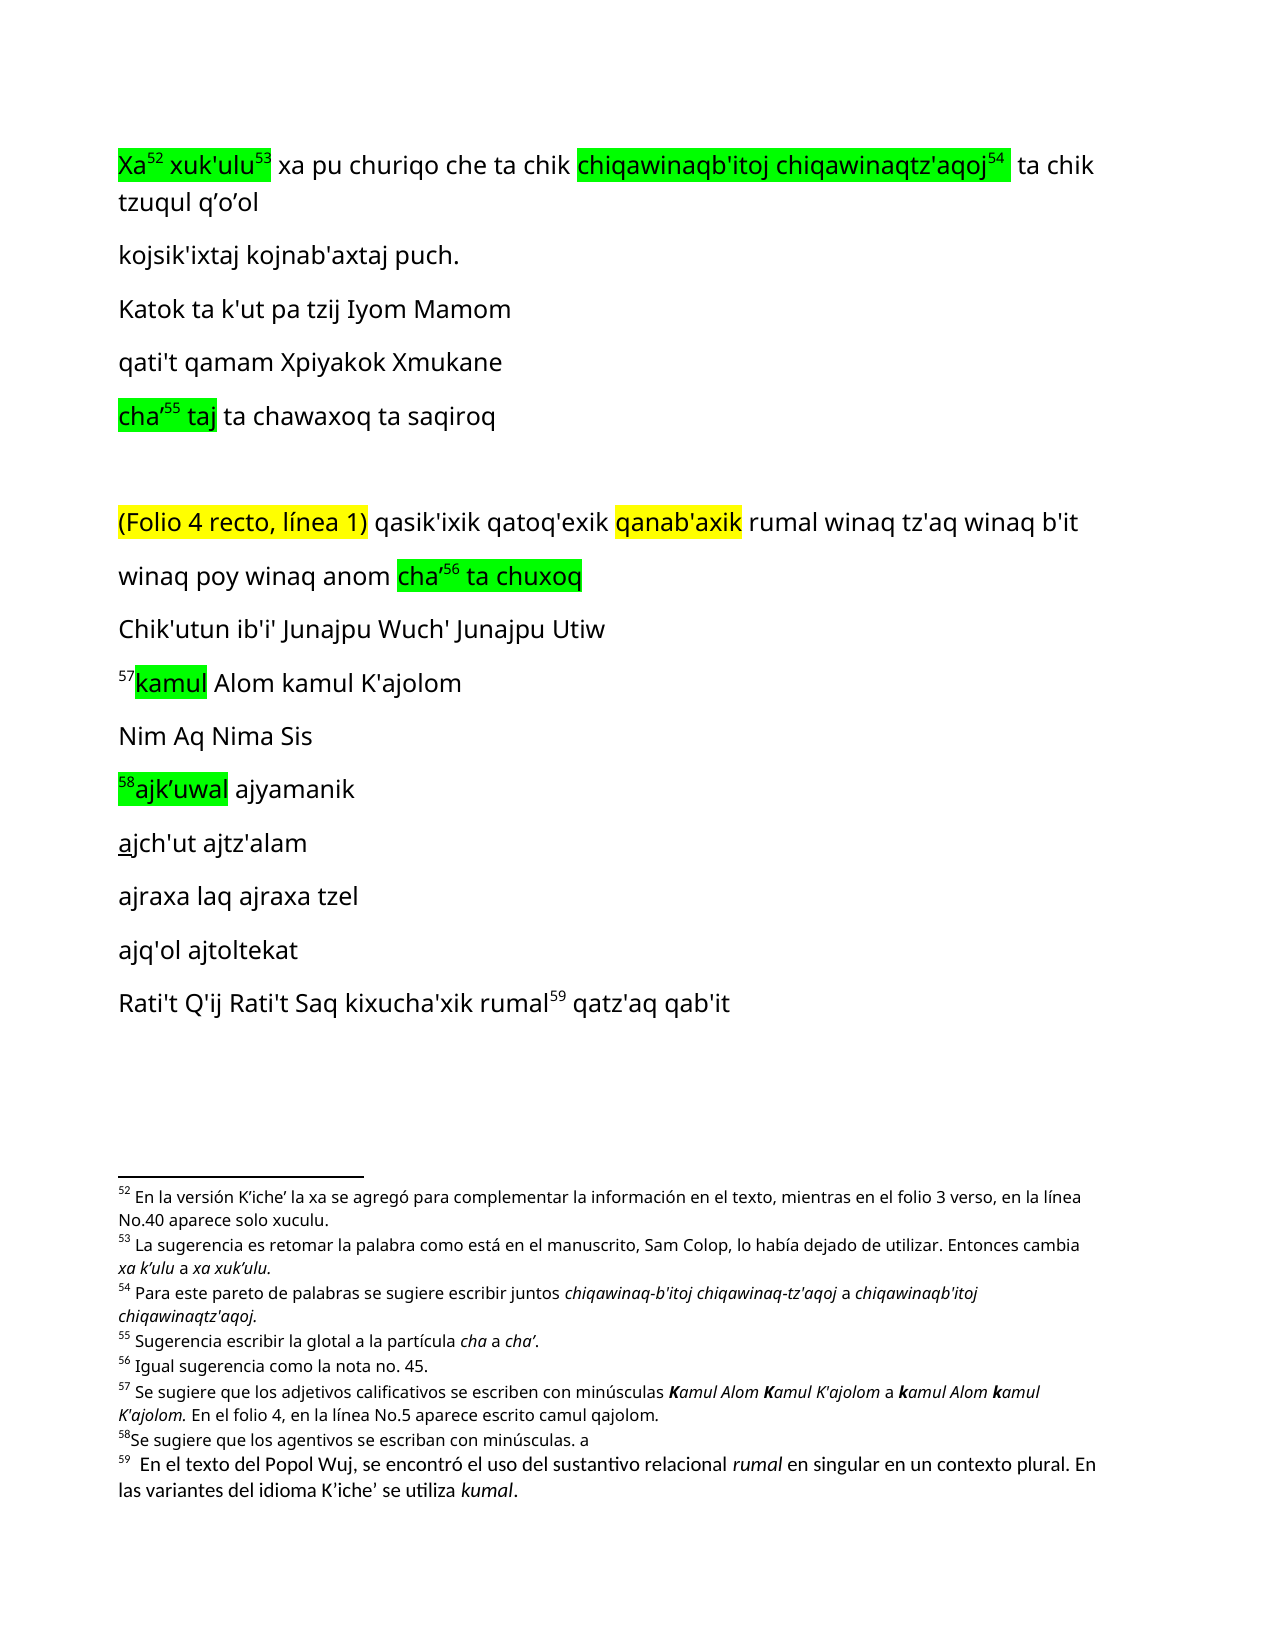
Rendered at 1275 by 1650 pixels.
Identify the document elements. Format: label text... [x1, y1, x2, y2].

text qati't qamam Xpiyakok Xmukane [118, 345, 1167, 379]
text Rati't Q'ij Rati't Saq kixucha'xik rumal qatz'aq qab'it [118, 986, 1167, 1020]
text kamul Alom kamul K'ajolom [207, 665, 1167, 699]
text Katok ta k'ut pa tzij Iyom Mamom [118, 291, 1167, 325]
text ajch'ut ajtz'alam [118, 826, 1167, 860]
text ajk’uwal ajyamanik [228, 772, 1167, 806]
text (Folio 4 recto, línea 1) qasik'ixik qatoq'exik qanab'axik rumal winaq tz'aq winaq b'it [368, 505, 615, 539]
text ajraxa laq ajraxa tzel [118, 879, 1167, 913]
text winaq poy winaq anom cha’ ta chuxoq [118, 558, 1167, 592]
text cha’ taj ta chawaxoq ta saqiroq [217, 398, 1167, 432]
text kojsik'ixtaj kojnab'axtaj puch. [118, 238, 1167, 272]
text (Folio 4 recto, línea 1) qasik'ixik qatoq'exik qanab'axik rumal winaq tz'aq winaq b'it [742, 505, 1167, 539]
text Nim Aq Nima Sis [118, 719, 1167, 753]
text Chik'utun ib'i' Junajpu Wuch' Junajpu Utiw [118, 612, 1167, 646]
text Xa xuk'ulu xa pu churiqo che ta chik chiqawinaqb'itoj chiqawinaqtz'aqoj ta chik tzuqul q’o’ol [118, 148, 1167, 218]
text ajq'ol ajtoltekat [118, 932, 1167, 967]
